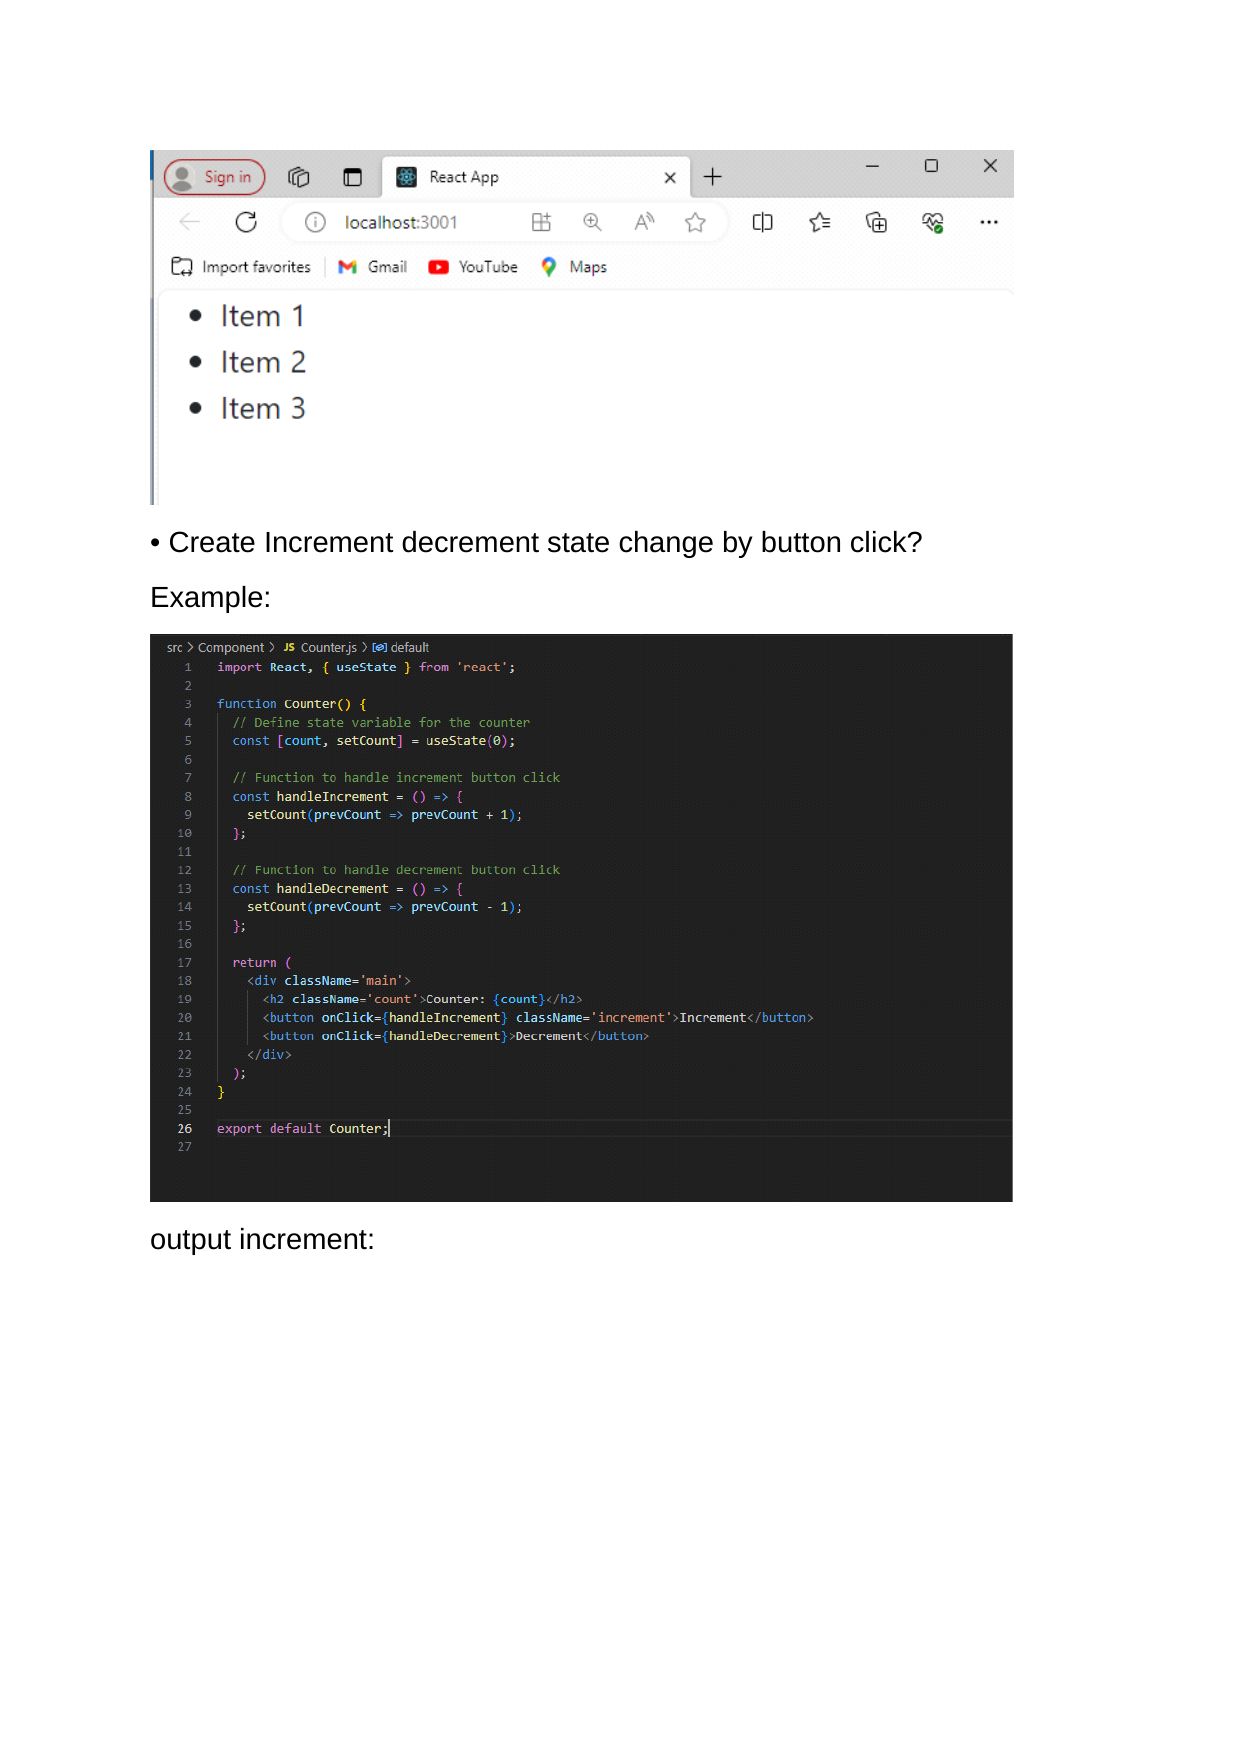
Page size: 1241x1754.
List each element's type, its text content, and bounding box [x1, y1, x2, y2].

text output increment: [150, 1222, 1090, 1256]
picture [150, 150, 1014, 505]
text Example: [150, 580, 1090, 613]
text • Create Increment decrement state change by button click? [150, 526, 1090, 559]
picture [150, 634, 1013, 1202]
